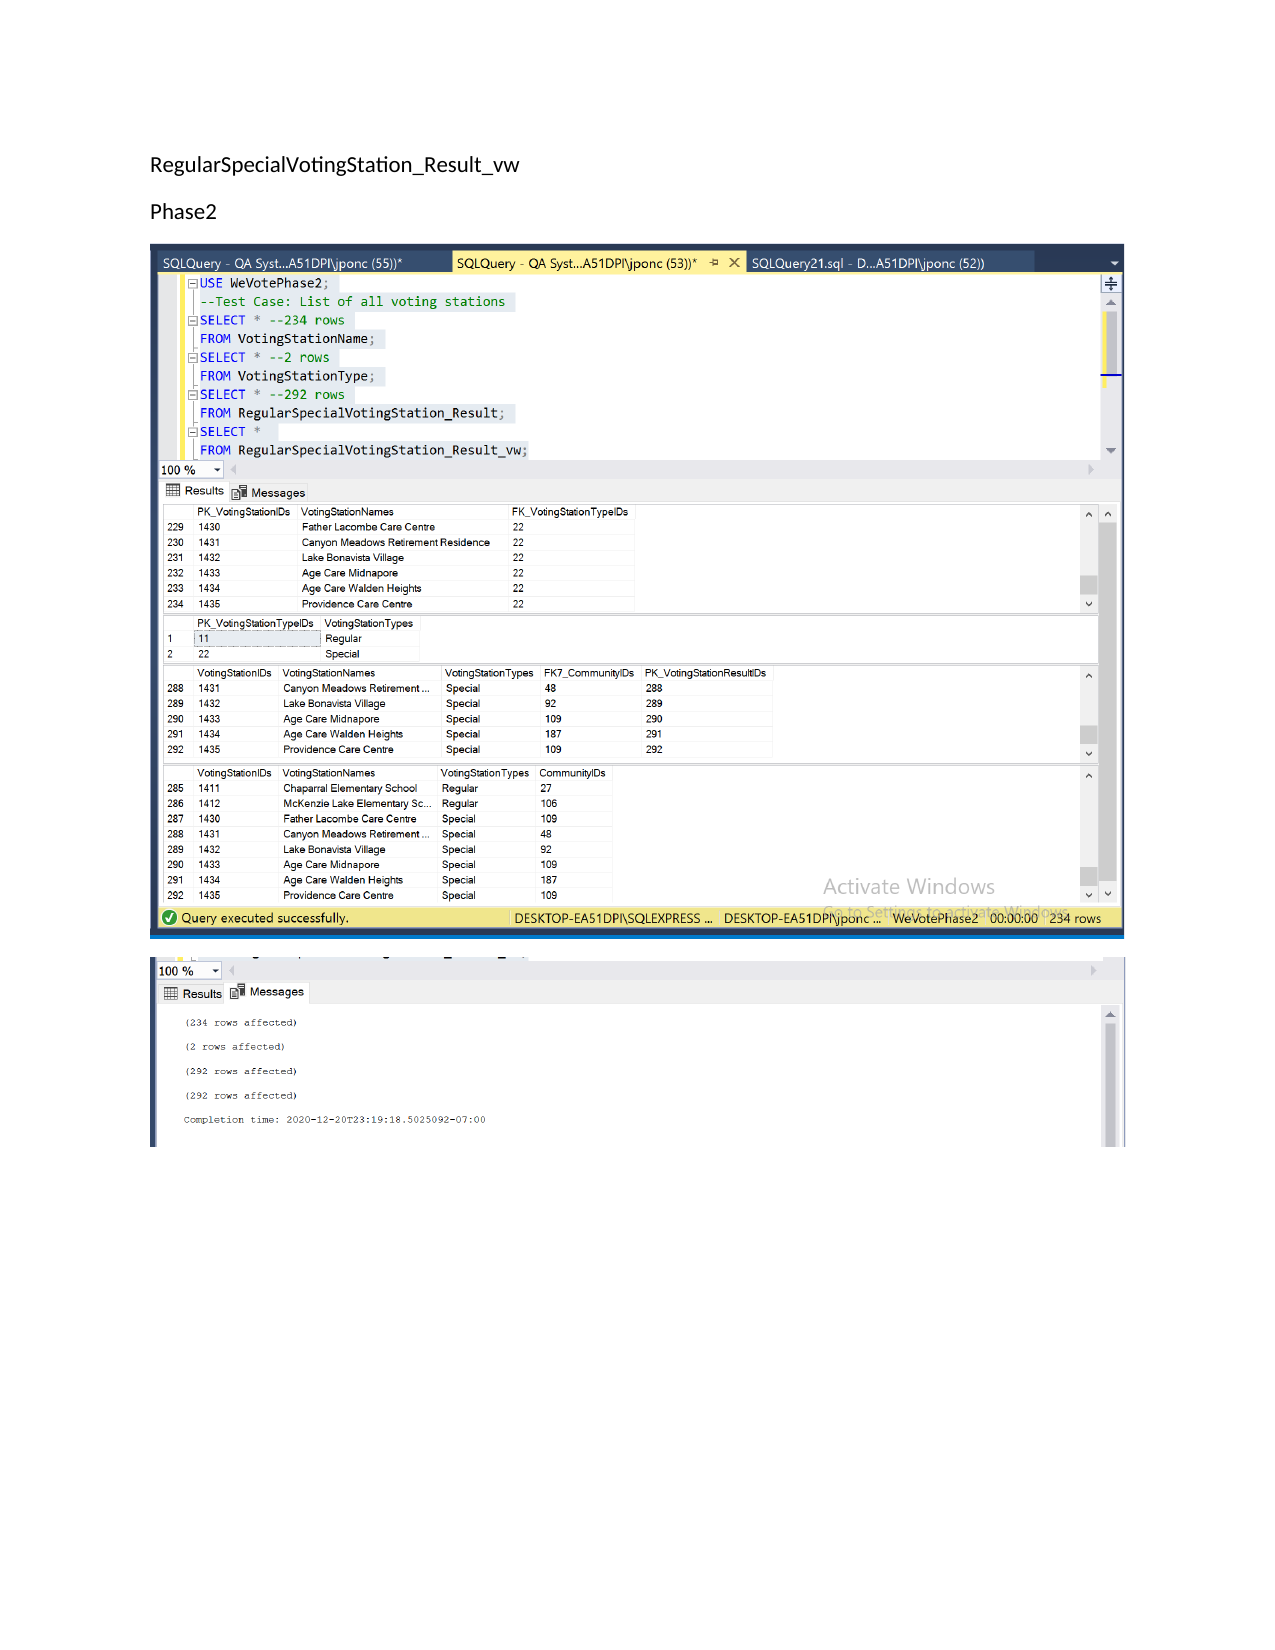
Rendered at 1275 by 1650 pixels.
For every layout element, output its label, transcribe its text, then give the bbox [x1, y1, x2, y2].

picture [150, 957, 1125, 1147]
picture [150, 243, 1125, 939]
text Phase2 [150, 197, 1125, 225]
text RegularSpecialVotingStation_Result_vw [150, 150, 1125, 178]
